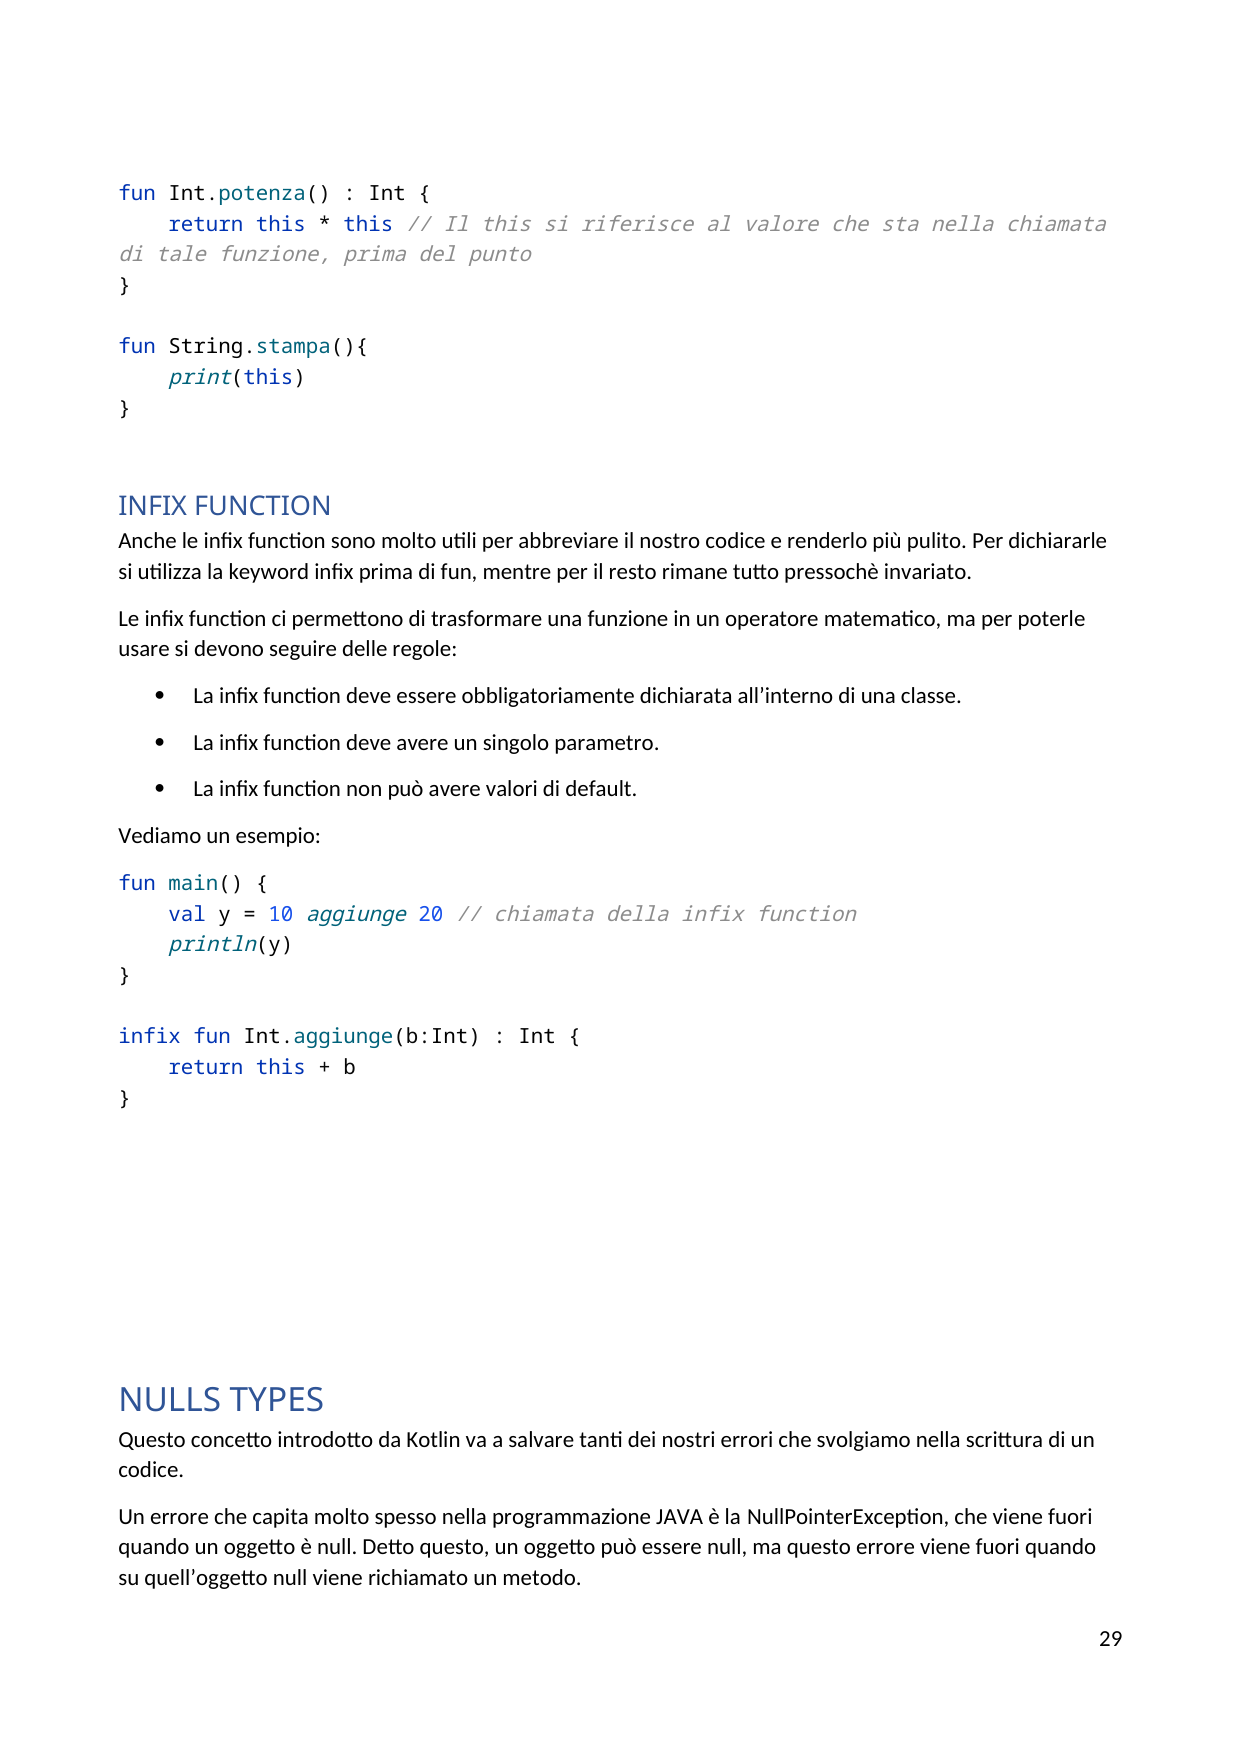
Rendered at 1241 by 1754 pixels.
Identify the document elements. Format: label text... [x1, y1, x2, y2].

text Vediamo un esempio: [118, 821, 1122, 849]
list La infix function non può avere valori di default. [156, 774, 1122, 802]
subtitle NULLS TYPES [118, 1376, 1122, 1422]
subtitle INFIX FUNCTION [118, 487, 1122, 524]
text Le infix function ci permettono di trasformare una funzione in un operatore matematico, ma per poterle usare si devono seguire delle regole: [118, 604, 1122, 662]
text Anche le infix function sono molto utili per abbreviare il nostro codice e renderlo più pulito. Per dichiararle si utilizza la keyword infix prima di fun, mentre per il resto rimane tutto pressochè invariato. [118, 527, 1122, 585]
text Questo concetto introdotto da Kotlin va a salvare tanti dei nostri errori che svolgiamo nella scrittura di un codice. [118, 1425, 1122, 1483]
text Un errore che capita molto spesso nella programmazione JAVA è la NullPointerException, che viene fuori quando un oggetto è null. Detto questo, un oggetto può essere null, ma questo errore viene fuori quando su quell’oggetto null viene richiamato un metodo. [118, 1502, 1122, 1591]
list La infix function deve avere un singolo parametro. [156, 728, 1122, 756]
list La infix function deve essere obbligatoriamente dichiarata all’interno di una classe. [156, 681, 1122, 709]
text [118, 148, 1122, 421]
text fun main() { val y = 10 aggiunge 20 // chiamata della infix function println(y) } infix fun Int.aggiunge(b:Int) : Int { return this + b } [118, 868, 1122, 1111]
